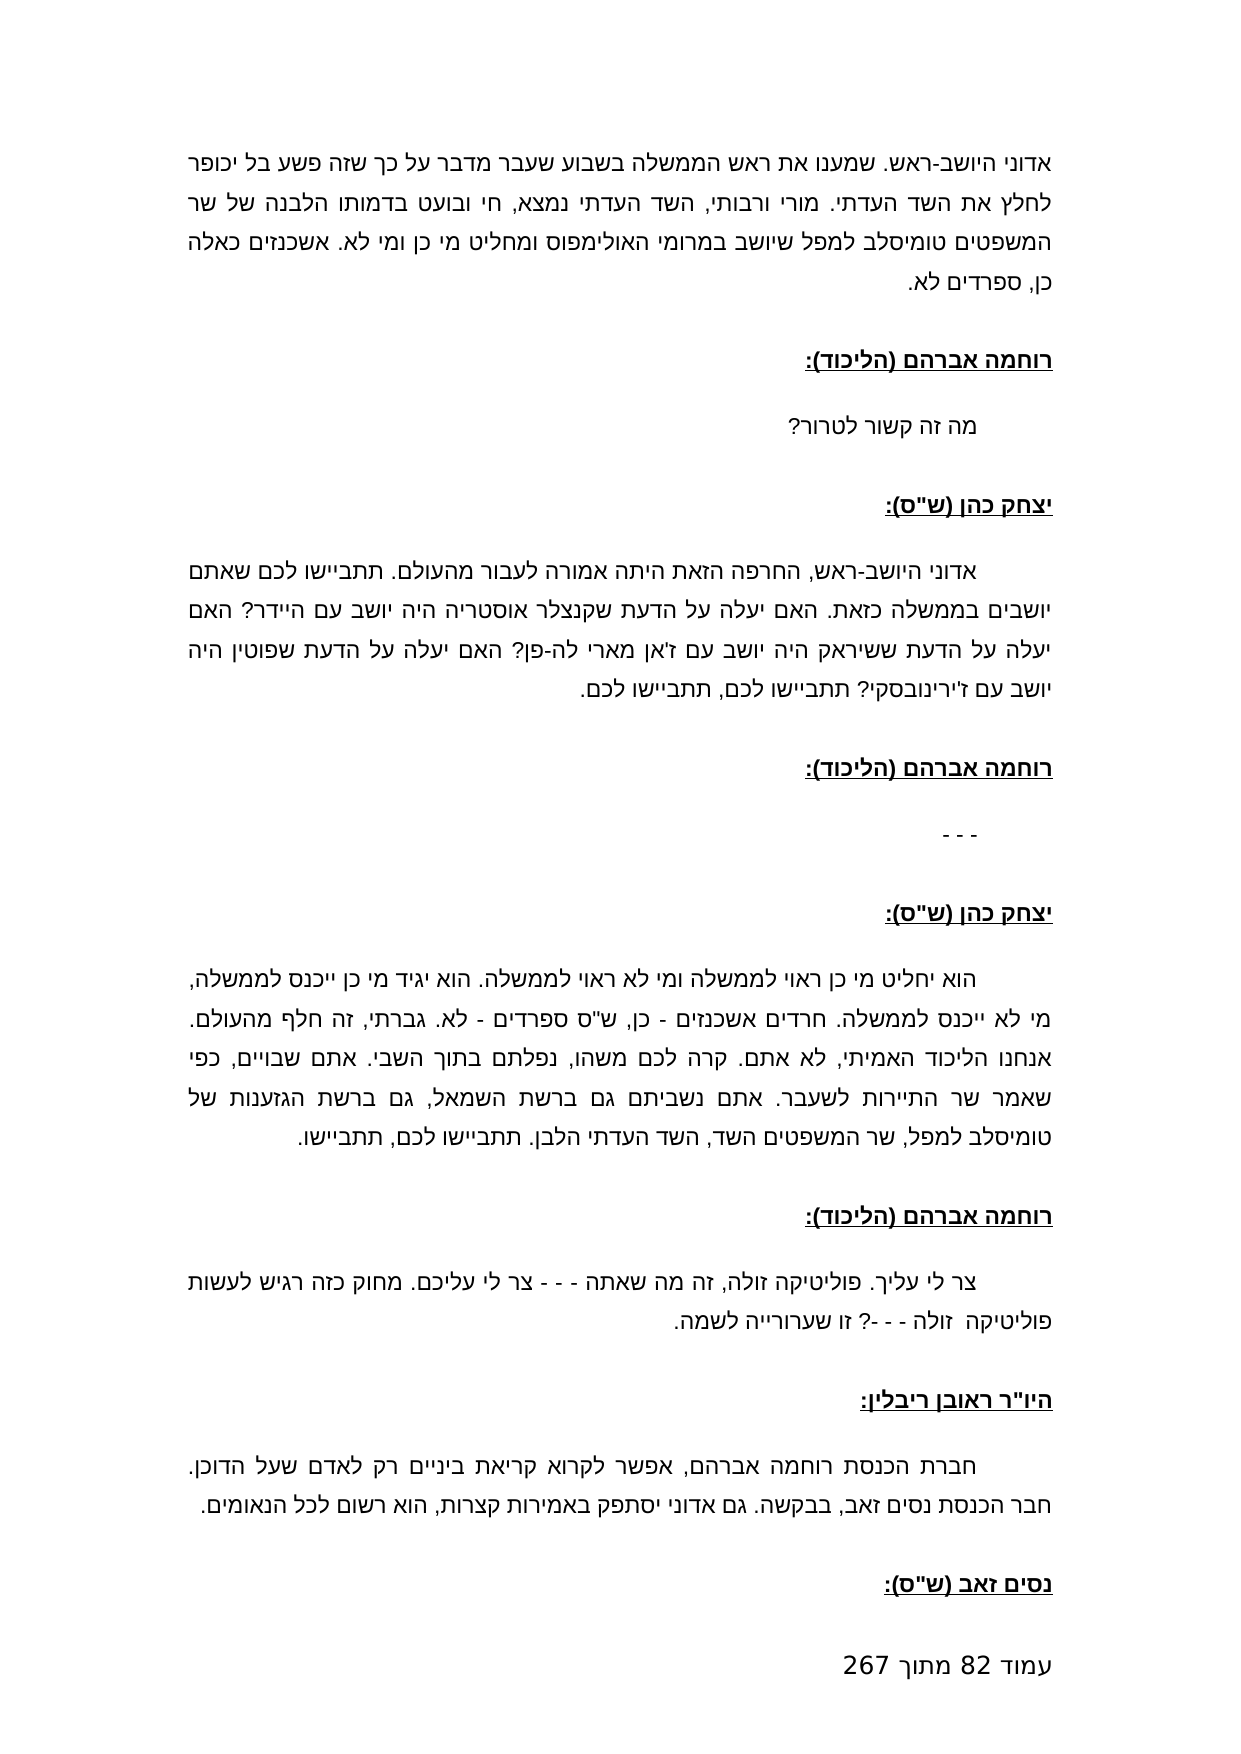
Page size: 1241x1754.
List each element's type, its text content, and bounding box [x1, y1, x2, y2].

text - - - [187, 821, 1053, 848]
text רוחמה אברהם (הליכוד): [187, 1203, 1053, 1229]
text רוחמה אברהם (הליכוד): [187, 755, 1053, 782]
text מה זה קשור לטרור? [187, 413, 1053, 439]
text נסים זאב (ש"ס): [187, 1571, 1053, 1598]
text אדוני היושב-ראש, החרפה הזאת היתה אמורה לעבור מהעולם. תתביישו לכם שאתם יושבים בממשלה כזאת. האם יעלה על הדעת שקנצלר אוסטריה היה יושב עם היידר? האם יעלה על הדעת ששיראק היה יושב עם ז'אן מארי לה-פן? האם יעלה על הדעת שפוטין היה יושב עם ז'ירינובסקי? תתביישו לכם, תתביישו לכם. [187, 558, 1053, 703]
text חברת הכנסת רוחמה אברהם, אפשר לקרוא קריאת ביניים רק לאדם שעל הדוכן. חבר הכנסת נסים זאב, בבקשה. גם אדוני יסתפק באמירות קצרות, הוא רשום לכל הנאומים. [187, 1453, 1053, 1519]
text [187, 150, 1053, 295]
text יצחק כהן (ש"ס): [187, 900, 1053, 927]
text רוחמה אברהם (הליכוד): [187, 347, 1053, 374]
text צר לי עליך. פוליטיקה זולה, זה מה שאתה - - - צר לי עליכם. מחוק כזה רגיש לעשות פוליטיקה זולה - - -? זו שערורייה לשמה. [187, 1269, 1053, 1334]
text הוא יחליט מי כן ראוי לממשלה ומי לא ראוי לממשלה. הוא יגיד מי כן ייכנס לממשלה, מי לא ייכנס לממשלה. חרדים אשכנזים - כן, ש"ס ספרדים - לא. גברתי, זה חלף מהעולם. אנחנו הליכוד האמיתי, לא אתם. קרה לכם משהו, נפלתם בתוך השבי. אתם שבויים, כפי שאמר שר התיירות לשעבר. אתם נשביתם גם ברשת השמאל, גם ברשת הגזענות של טומיסלב למפל, שר המשפטים השד, השד העדתי הלבן. תתביישו לכם, תתביישו. [187, 966, 1053, 1150]
text היו"ר ראובן ריבלין: [187, 1387, 1053, 1413]
text יצחק כהן (ש"ס): [187, 492, 1053, 518]
